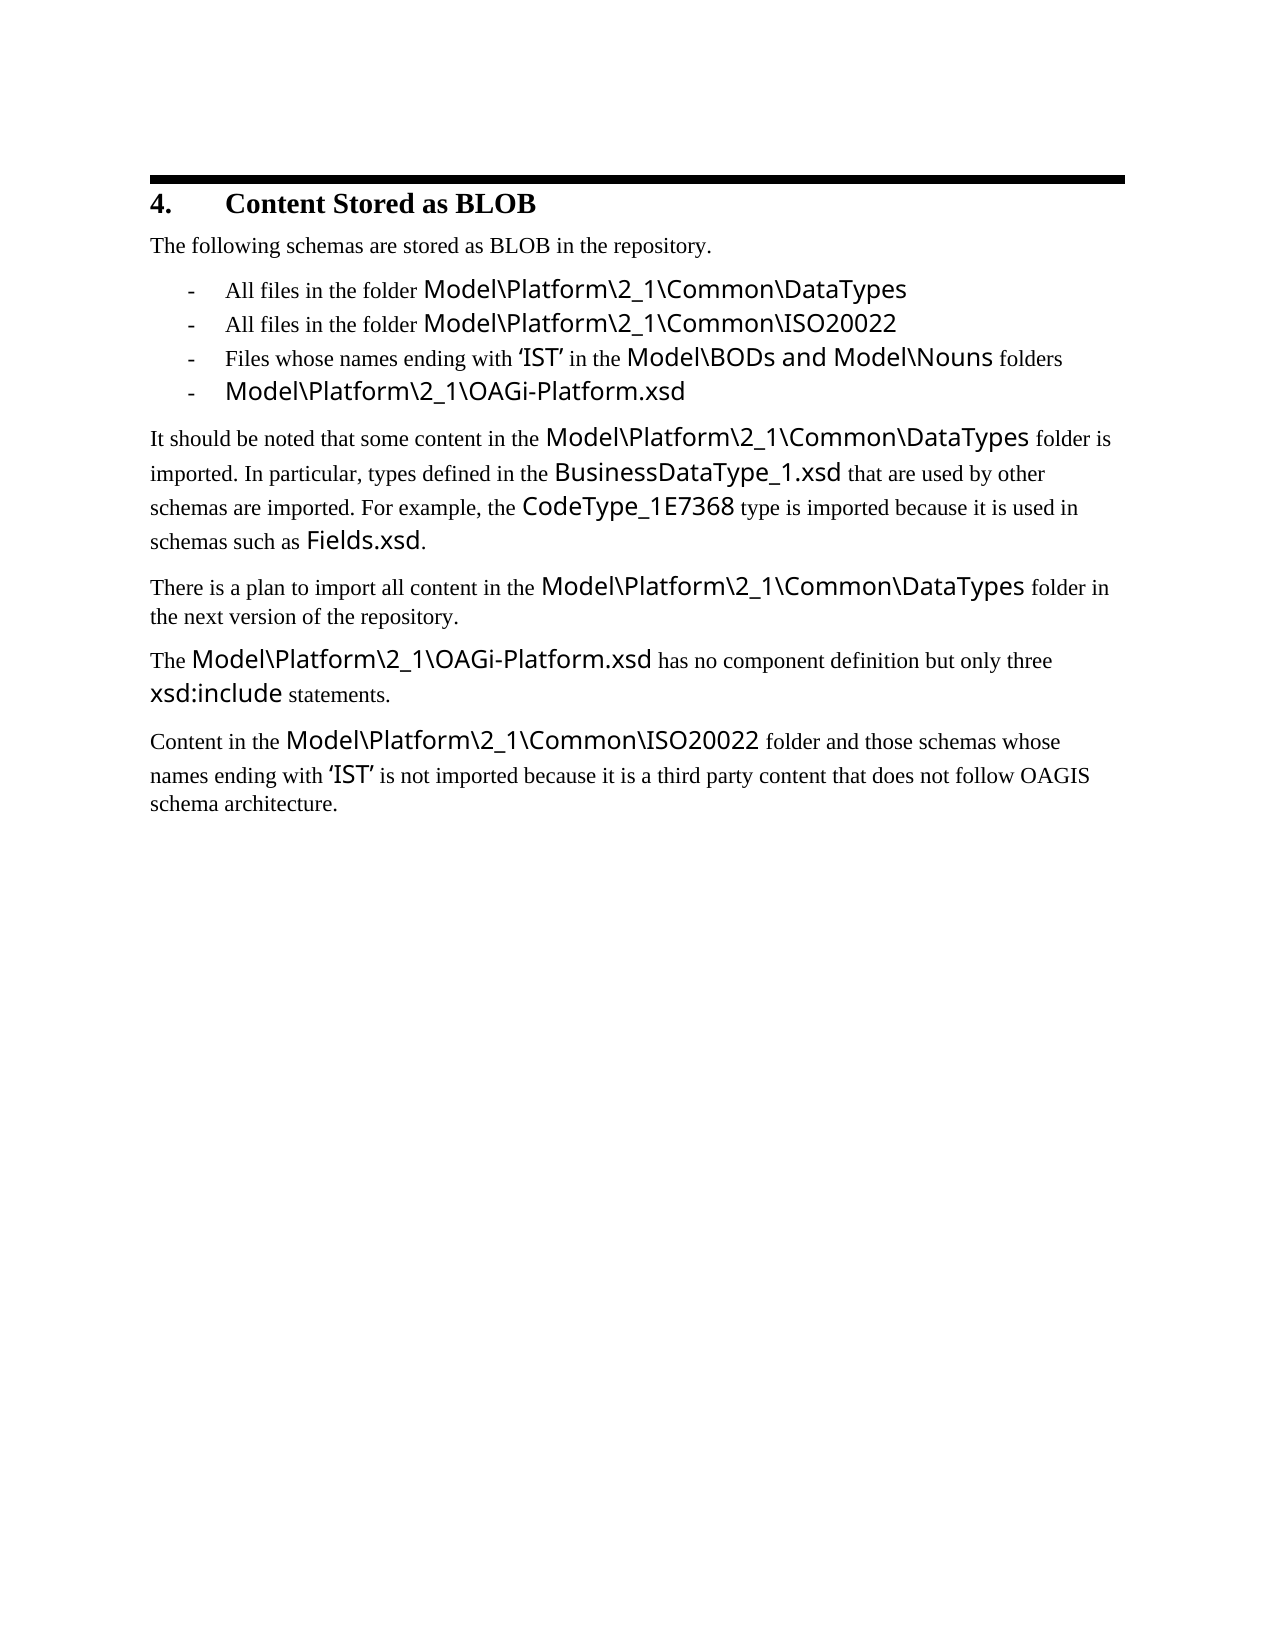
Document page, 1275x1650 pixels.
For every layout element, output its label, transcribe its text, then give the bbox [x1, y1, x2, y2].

list The Model\Platform\2_1\OAGi-Platform.xsd has no component definition but only three xsd:include statements. [150, 642, 1125, 710]
list Files whose names ending with ‘IST’ in the Model\BODs and Model\Nouns folders [187, 339, 1125, 373]
list All files in the folder Model\Platform\2_1\Common\ISO20022 [187, 305, 1125, 339]
text The following schemas are stored as BLOB in the repository. [150, 232, 1125, 259]
list It should be noted that some content in the Model\Platform\2_1\Common\DataTypes folder is imported. In particular, types defined in the BusinessDataType_1.xsd that are used by other schemas are imported. For example, the CodeType_1E7368 type is imported because it is used in schemas such as Fields.xsd. [150, 420, 1125, 556]
subtitle Content Stored as BLOB [150, 184, 1125, 220]
list There is a plan to import all content in the Model\Platform\2_1\Common\DataTypes folder in the next version of the repository. [150, 569, 1125, 629]
list Model\Platform\2_1\OAGi-Platform.xsd [187, 373, 1125, 408]
list Content in the Model\Platform\2_1\Common\ISO20022 folder and those schemas whose names ending with ‘IST’ is not imported because it is a third party content that does not follow OAGIS schema architecture. [150, 722, 1125, 817]
list All files in the folder Model\Platform\2_1\Common\DataTypes [187, 271, 1125, 305]
